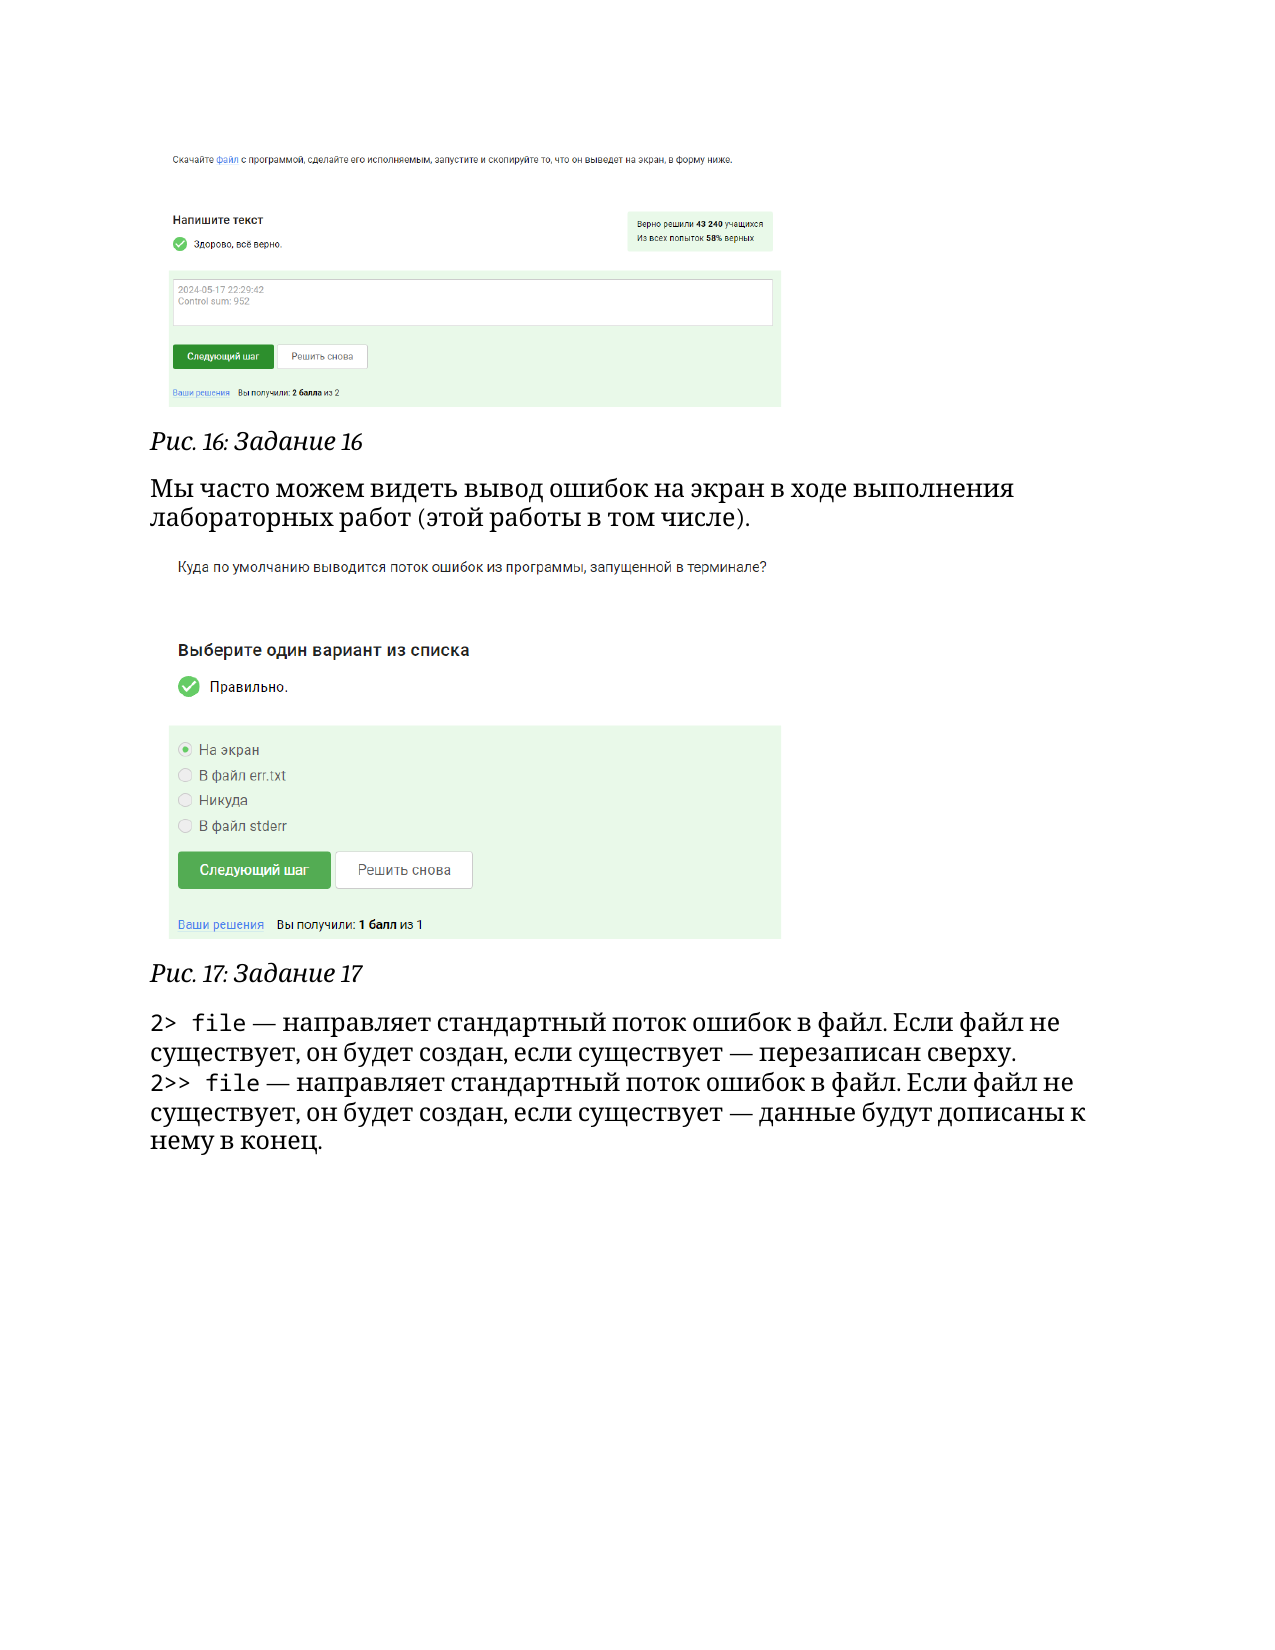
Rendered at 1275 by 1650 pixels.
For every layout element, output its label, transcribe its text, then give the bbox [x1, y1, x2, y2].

text Мы часто можем видеть вывод ошибок на экран в ходе выполнения лабораторных работ (этой работы в том числе). [150, 475, 1125, 533]
picture [168, 551, 782, 939]
text Рис. 17: Задание 17 [150, 960, 1125, 988]
picture [168, 150, 782, 407]
text Рис. 16: Задание 16 [150, 428, 1125, 457]
text 2> file — направляет стандартный поток ошибок в файл. Если файл не существует, он будет создан, если существует — перезаписан сверху. 2>> file — направляет стандартный поток ошибок в файл. Если файл не существует, он будет создан, если существует — данные будут дописаны к нему в конец. [150, 1007, 1125, 1156]
